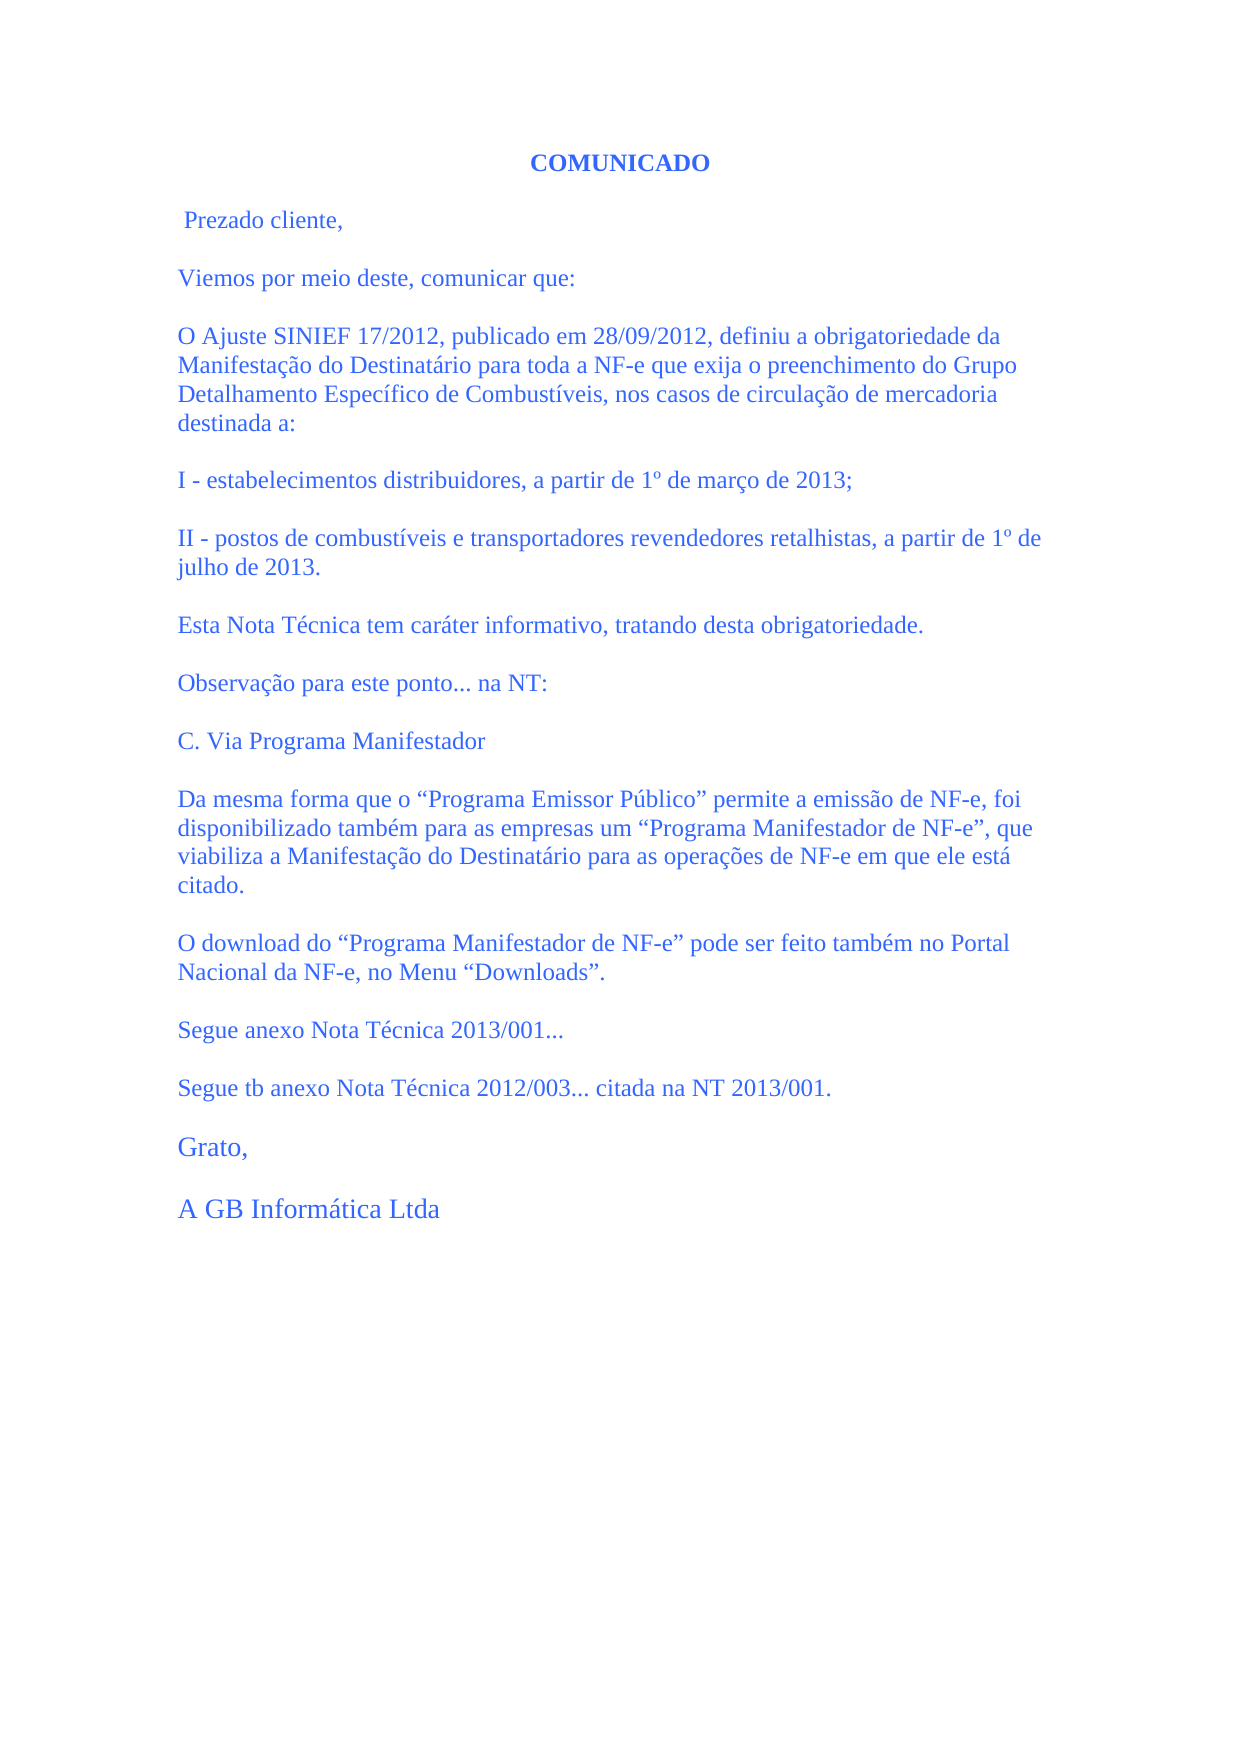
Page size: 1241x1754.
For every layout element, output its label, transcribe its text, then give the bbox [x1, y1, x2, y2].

text Esta Nota Técnica tem caráter informativo, tratando desta obrigatoriedade. [177, 610, 1063, 639]
text O Ajuste SINIEF 17/2012, publicado em 28/09/2012, definiu a obrigatoriedade da Manifestação do Destinatário para toda a NF-e que exija o preenchimento do Grupo Detalhamento Específico de Combustíveis, nos casos de circulação de mercadoria destinada a: [177, 321, 1063, 436]
text O download do “Programa Manifestador de NF-e” pode ser feito também no Portal Nacional da NF-e, no Menu “Downloads”. [177, 928, 1063, 986]
text Segue anexo Nota Técnica 2013/001... [177, 1015, 1063, 1043]
text A GB Informática Ltda [177, 1192, 1063, 1224]
text Prezado cliente, [177, 206, 1063, 234]
text Da mesma forma que o “Programa Emissor Público” permite a emissão de NF-e, foi disponibilizado também para as empresas um “Programa Manifestador de NF-e”, que viabiliza a Manifestação do Destinatário para as operações de NF-e em que ele está citado. [177, 784, 1063, 899]
text Viemos por meio deste, comunicar que: [177, 263, 1063, 292]
text Grato, [177, 1131, 1063, 1163]
text I - estabelecimentos distribuidores, a partir de 1º de março de 2013; [177, 466, 1063, 494]
text Segue tb anexo Nota Técnica 2012/003... citada na NT 2013/001. [177, 1073, 1063, 1101]
text Observação para este ponto... na NT: [177, 668, 1063, 697]
text C. Via Programa Manifestador [177, 726, 1063, 755]
text II - postos de combustíveis e transportadores revendedores retalhistas, a partir de 1º de julho de 2013. [177, 523, 1063, 581]
text COMUNICADO [177, 148, 1063, 176]
